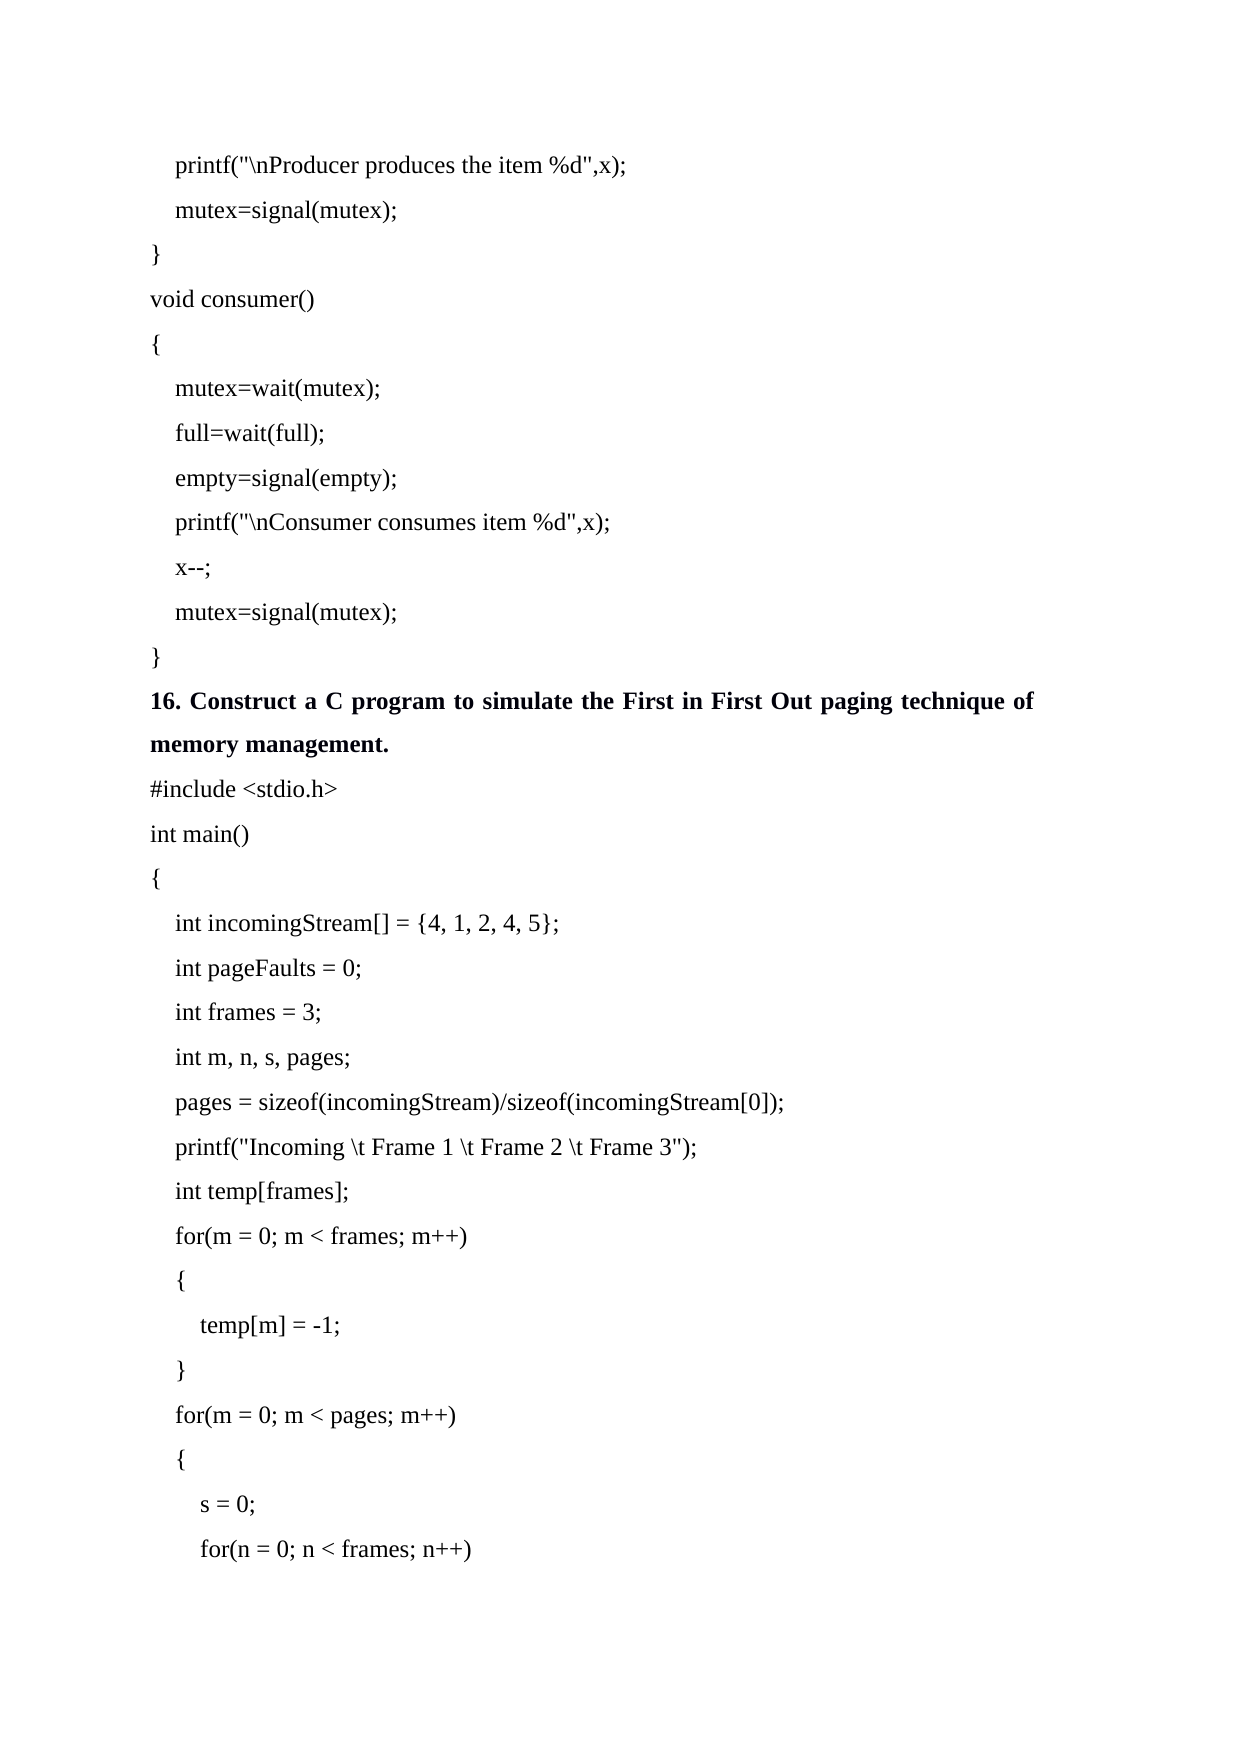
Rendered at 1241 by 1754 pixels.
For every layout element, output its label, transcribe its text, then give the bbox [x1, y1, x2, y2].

text int temp[frames]; [150, 1176, 1036, 1205]
text } [150, 239, 1036, 268]
text { [150, 1444, 1036, 1473]
text printf("Incoming \t Frame 1 \t Frame 2 \t Frame 3"); [150, 1132, 1036, 1160]
text int frames = 3; [150, 997, 1036, 1026]
text int m, n, s, pages; [150, 1042, 1036, 1071]
text empty=signal(empty); [150, 463, 1036, 492]
text mutex=signal(mutex); [150, 195, 1036, 223]
text { [150, 863, 1036, 892]
text { [150, 329, 1036, 357]
text mutex=signal(mutex); [150, 597, 1036, 626]
text { [150, 1266, 1036, 1294]
text for(m = 0; m < pages; m++) [150, 1400, 1036, 1428]
text temp[m] = -1; [150, 1310, 1036, 1339]
text for(n = 0; n < frames; n++) [150, 1534, 1036, 1562]
text mutex=wait(mutex); [150, 373, 1036, 402]
text full=wait(full); [150, 418, 1036, 447]
text s = 0; [150, 1489, 1036, 1518]
text int main() [150, 819, 1036, 847]
text } [150, 642, 1036, 670]
text int pageFaults = 0; [150, 953, 1036, 982]
text for(m = 0; m < frames; m++) [150, 1221, 1036, 1250]
text 16. Construct a C program to simulate the First in First Out paging technique of memory management. [150, 715, 1036, 758]
text x--; [150, 552, 1036, 581]
text void consumer() [150, 284, 1036, 313]
text printf("\nConsumer consumes item %d",x); [150, 507, 1036, 536]
text pages = sizeof(incomingStream)/sizeof(incomingStream[0]); [150, 1087, 1036, 1116]
text int incomingStream[] = {4, 1, 2, 4, 5}; [150, 908, 1036, 937]
text } [150, 1355, 1036, 1384]
text printf("\nProducer produces the item %d",x); [150, 150, 1036, 179]
text #include <stdio.h> [150, 774, 1036, 803]
